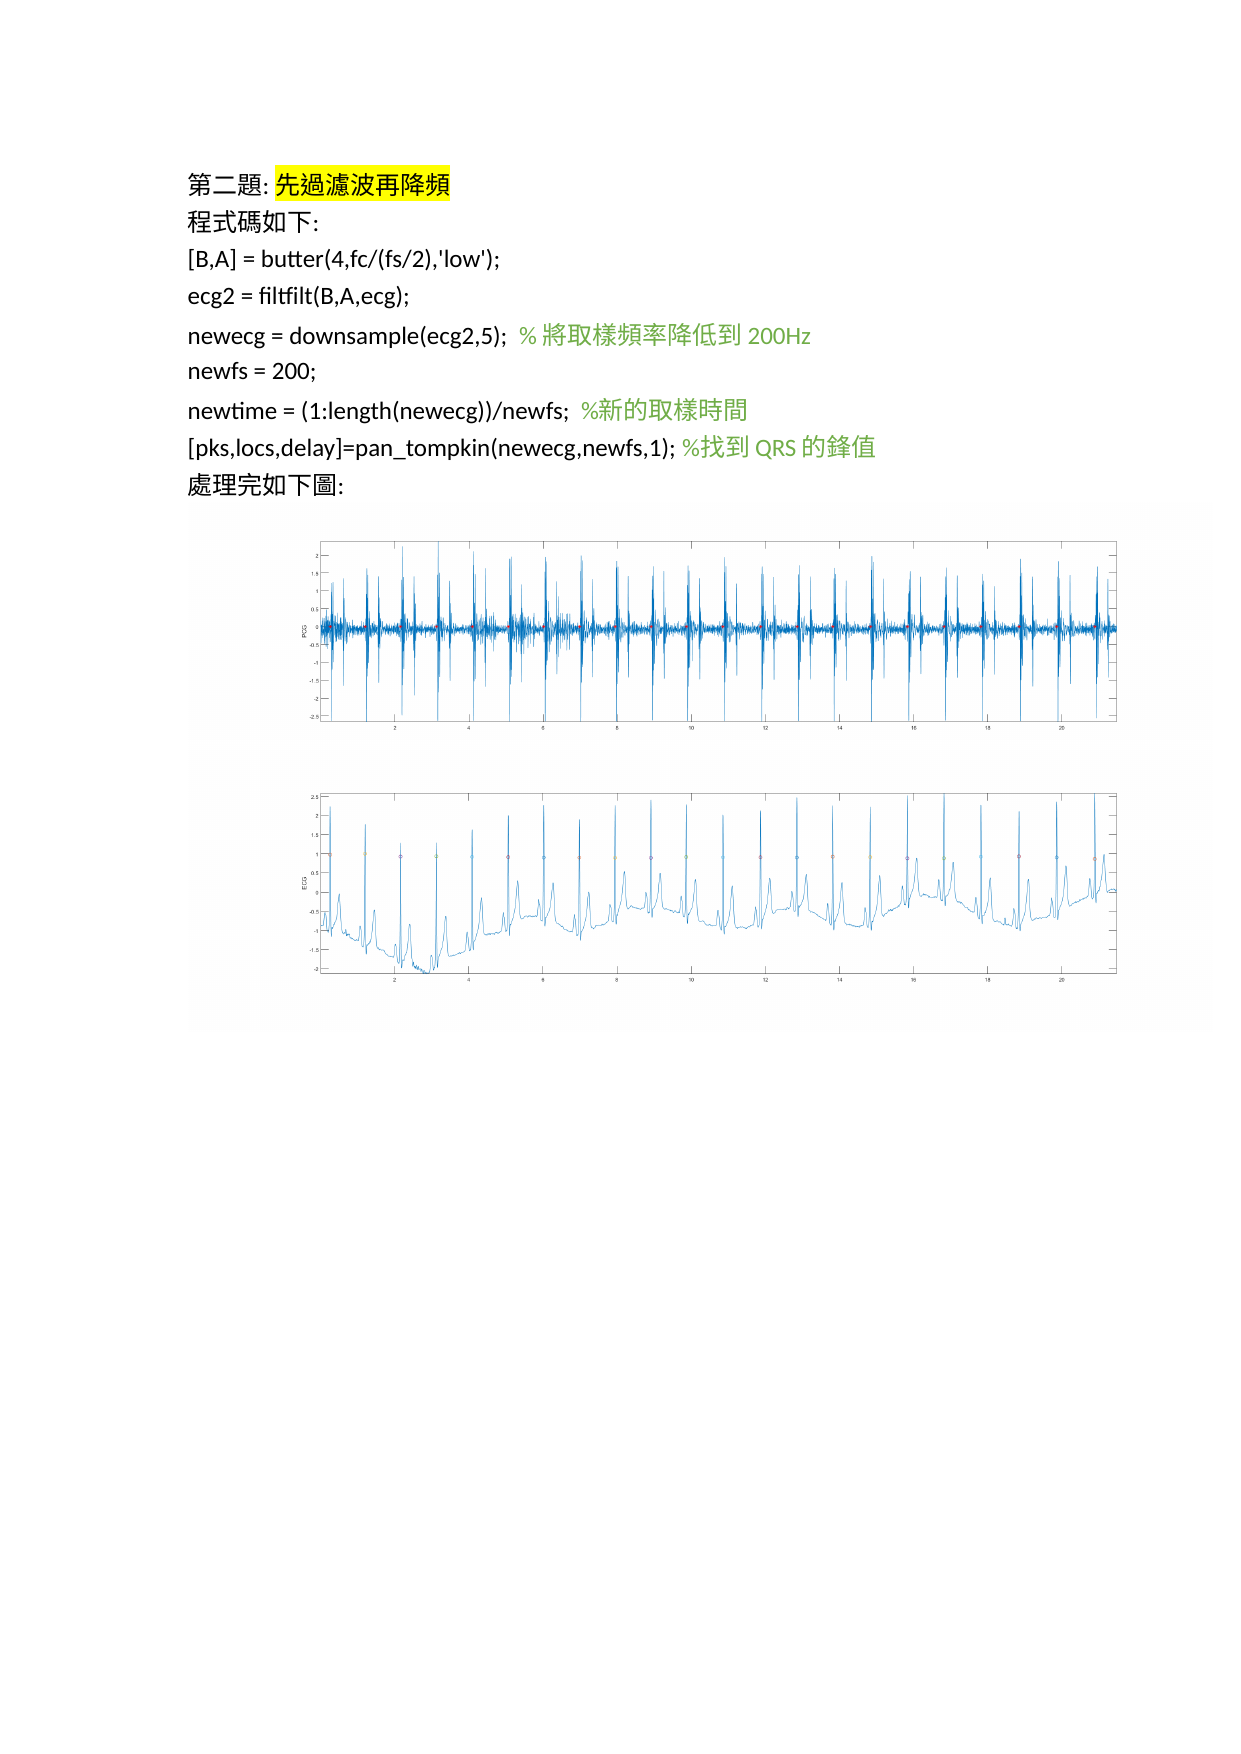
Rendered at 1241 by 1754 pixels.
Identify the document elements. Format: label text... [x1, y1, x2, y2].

text 程式碼如下: [187, 202, 1053, 239]
text newecg = downsample(ecg2,5); % 將取樣頻率降低到200Hz [187, 314, 1053, 352]
text newtime = (1:length(newecg))/newfs; %新的取樣時間 [187, 389, 1053, 427]
text 處理完如下圖: [187, 464, 1053, 502]
text newfs = 200; [187, 352, 1053, 389]
text [B,A] = butter(4,fc/(fs/2),'low'); [187, 239, 1053, 277]
text ecg2 = filtfilt(B,A,ecg); [187, 277, 1053, 314]
text [pks,locs,delay]=pan_tompkin(newecg,newfs,1); %找到QRS的鋒值 [187, 427, 1053, 464]
text 第二題: 先過濾波再降頻 [187, 164, 1053, 202]
picture [187, 502, 1214, 1032]
